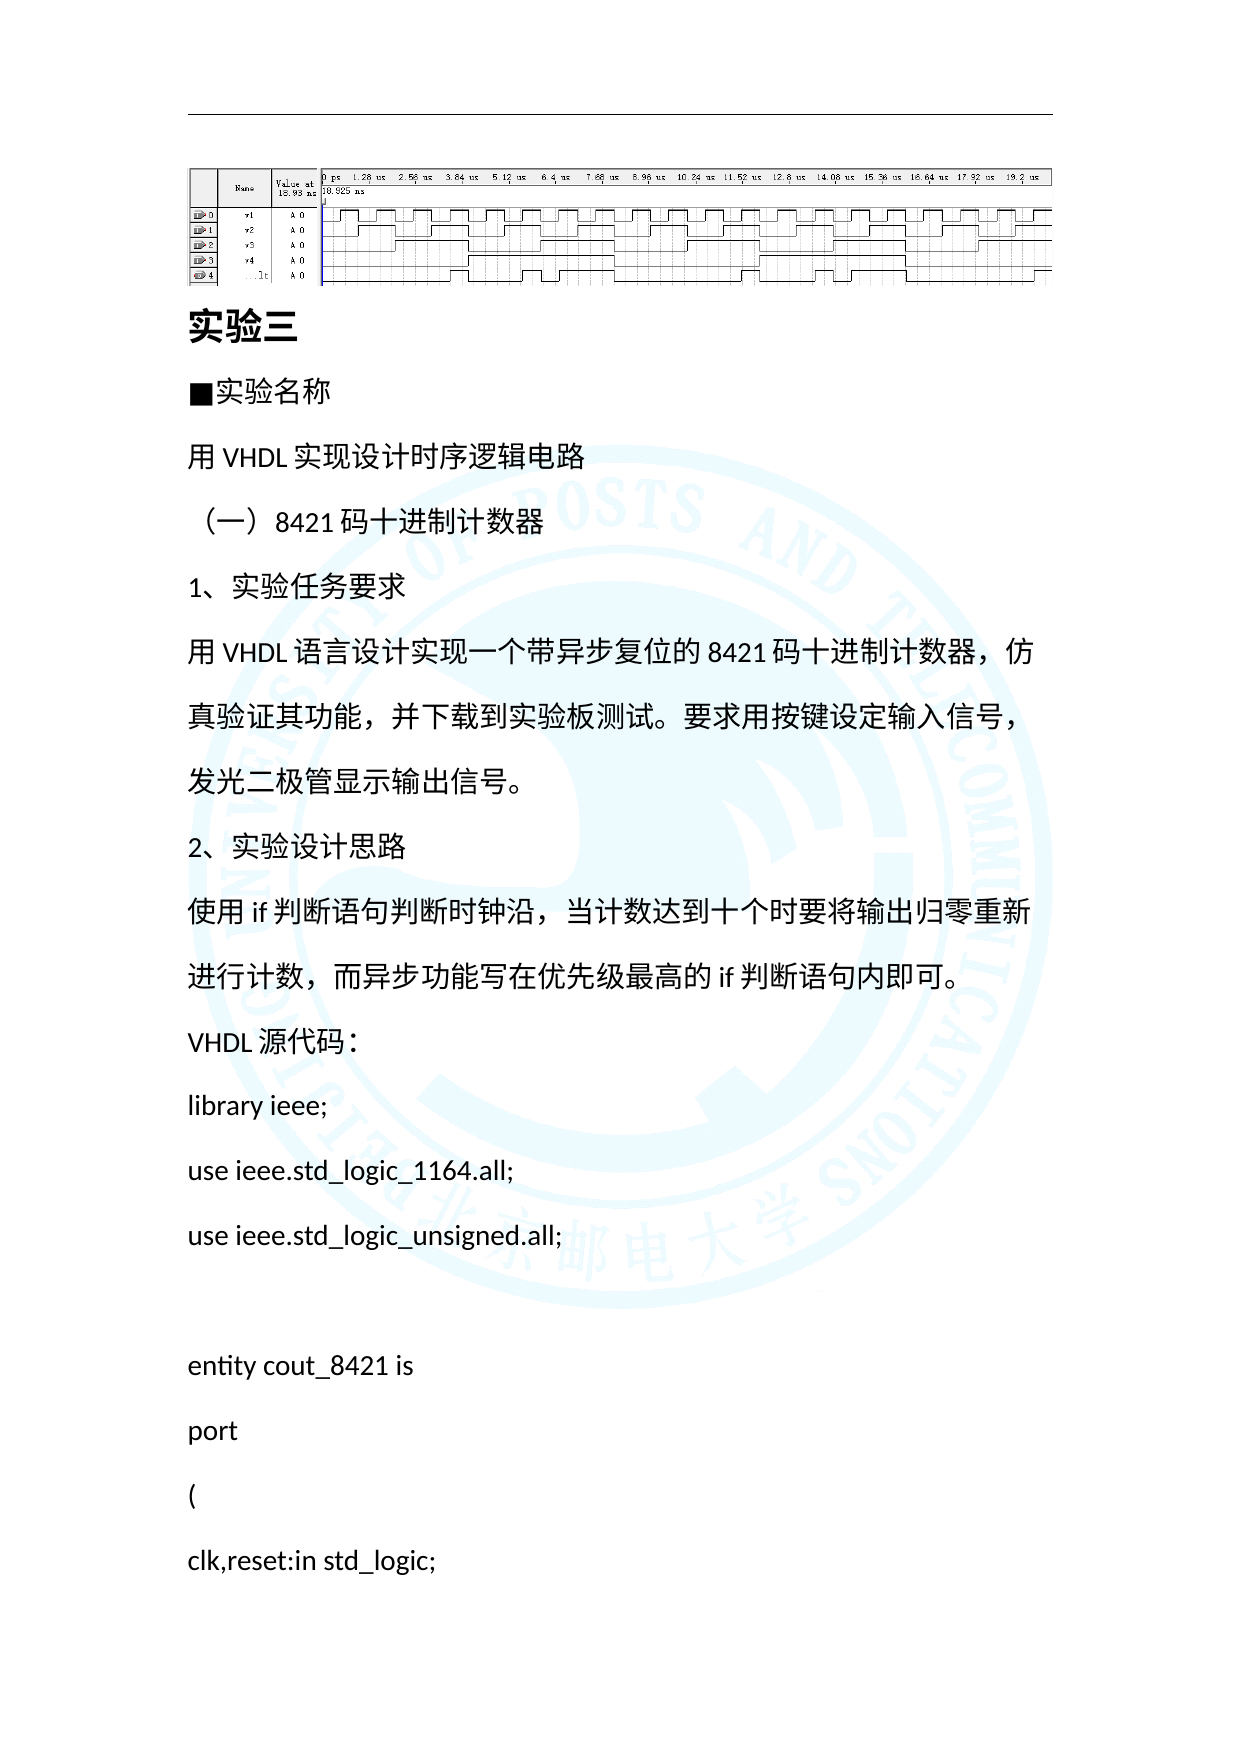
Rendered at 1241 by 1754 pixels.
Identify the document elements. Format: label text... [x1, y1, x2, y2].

text use ieee.std_logic_1164.all; [187, 1137, 1053, 1202]
picture [187, 168, 1053, 286]
text port [187, 1397, 1053, 1462]
text ■实验名称 [187, 357, 1053, 422]
text 1、实验任务要求 [187, 552, 1053, 617]
text 2、实验设计思路 [187, 812, 1053, 877]
text 实验三 [187, 292, 1053, 357]
text use ieee.std_logic_unsigned.all; [187, 1202, 1053, 1267]
text 使用if判断语句判断时钟沿，当计数达到十个时要将输出归零重新进行计数，而异步功能写在优先级最高的if判断语句内即可。 [187, 877, 1053, 1007]
text entity cout_8421 is [187, 1332, 1053, 1397]
text VHDL源代码： [187, 1007, 1053, 1072]
text 用VHDL实现设计时序逻辑电路 [187, 422, 1053, 487]
text ( [187, 1462, 1053, 1527]
text library ieee; [187, 1072, 1053, 1137]
text 用VHDL语言设计实现一个带异步复位的8421码十进制计数器，仿真验证其功能，并下载到实验板测试。要求用按键设定输入信号，发光二极管显示输出信号。 [187, 617, 1053, 812]
text （一）8421码十进制计数器 [187, 487, 1053, 552]
text clk,reset:in std_logic; [187, 1527, 1053, 1592]
